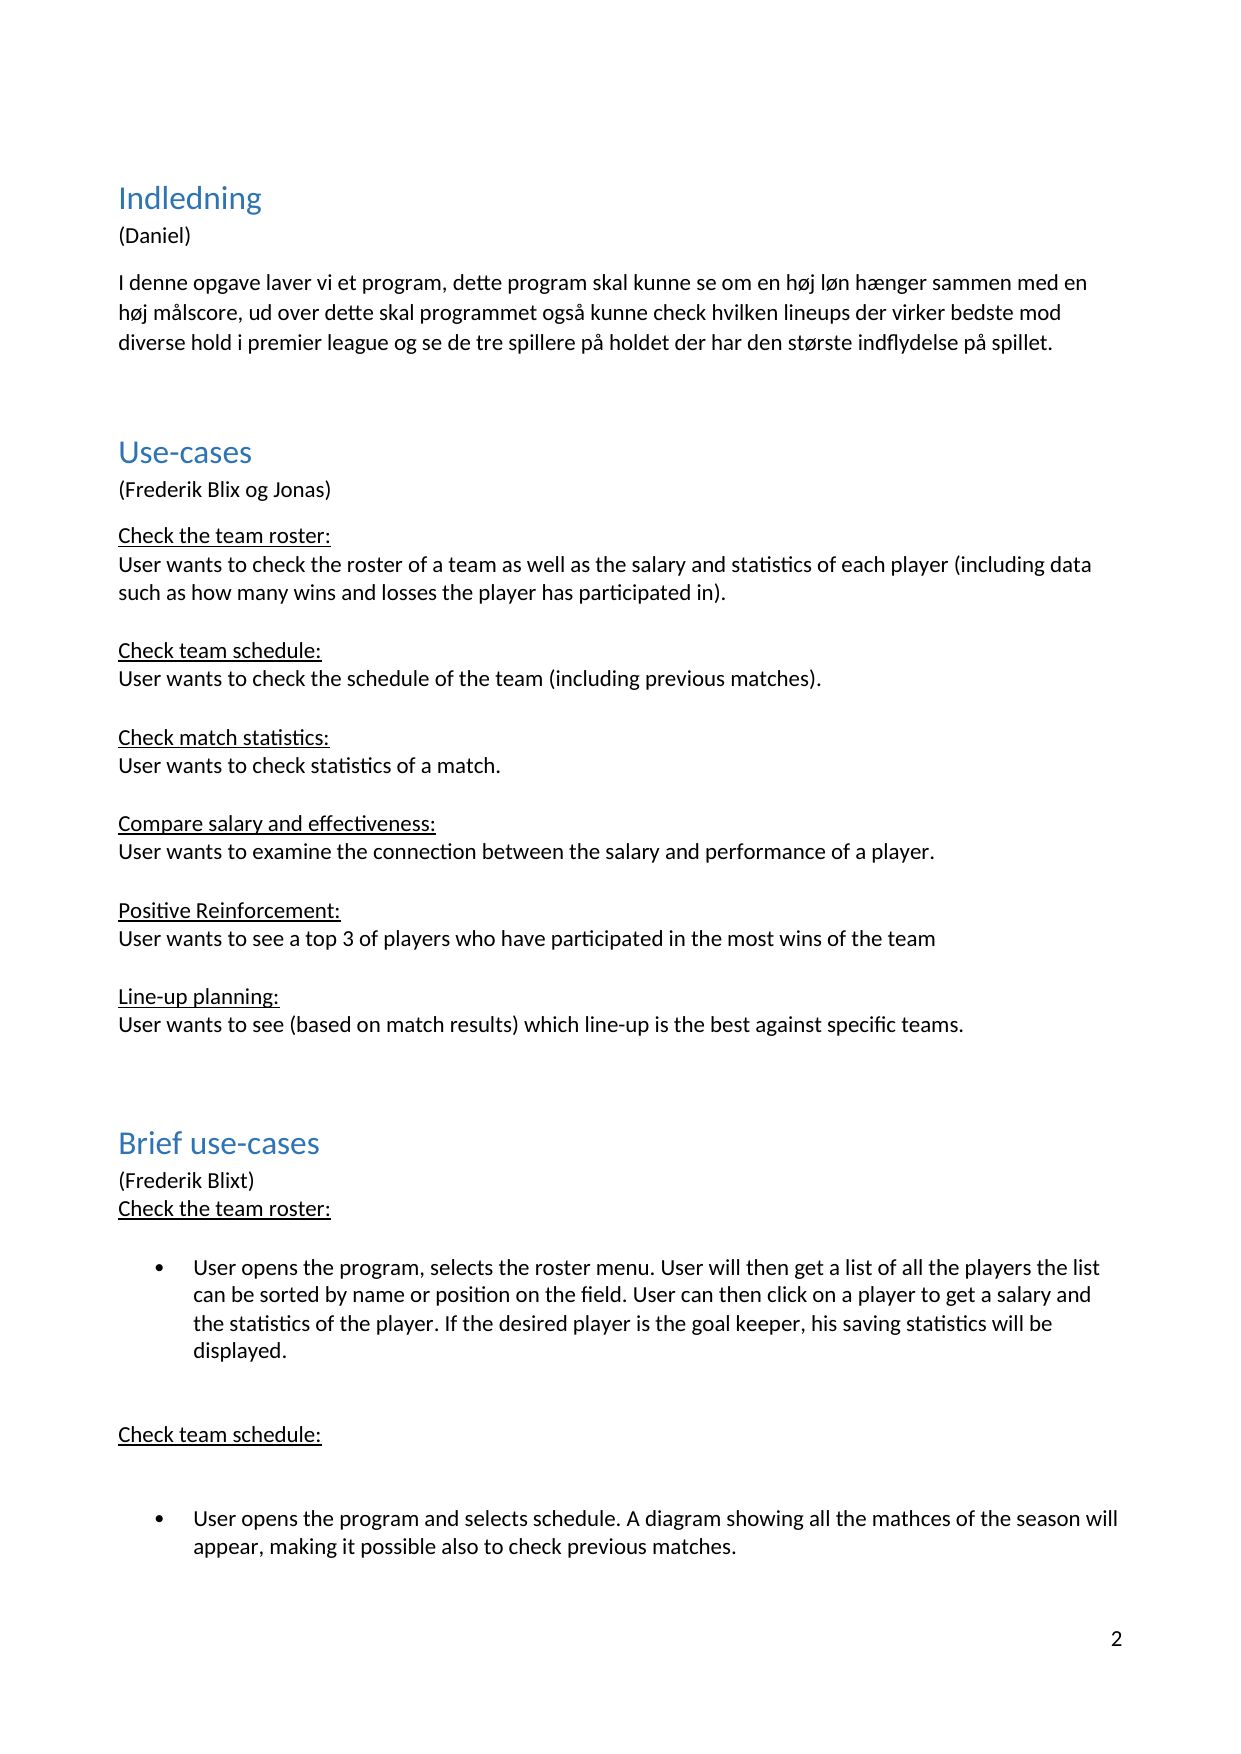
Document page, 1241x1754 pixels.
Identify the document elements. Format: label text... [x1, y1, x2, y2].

text Line-up planning: [118, 982, 1122, 1011]
text User wants to see (based on match results) which line-up is the best against specific teams. [118, 1011, 1122, 1038]
list User opens the program and selects schedule. A diagram showing all the mathces of the season will appear, making it possible also to check previous matches. [156, 1504, 1122, 1560]
text User wants to check the schedule of the team (including previous matches). [118, 664, 1122, 692]
subtitle Use-cases [118, 431, 1122, 472]
text Check team schedule: [118, 636, 1122, 664]
text (Frederik Blixt) [118, 1166, 1122, 1194]
text User wants to see a top 3 of players who have participated in the most wins of the team [118, 924, 1122, 952]
subtitle Indledning [118, 177, 1122, 218]
text Check the team roster: [118, 1194, 1122, 1222]
text User wants to check statistics of a match. [118, 751, 1122, 779]
text I denne opgave laver vi et program, dette program skal kunne se om en høj løn hænger sammen med en høj målscore, ud over dette skal programmet også kunne check hvilken lineups der virker bedste mod diverse hold i premier league og se de tre spillere på holdet der har den største indflydelse på spillet. [118, 268, 1122, 356]
text Check the team roster: [118, 522, 1122, 550]
text User wants to examine the connection between the salary and performance of a player. [118, 837, 1122, 865]
text Check team schedule: [118, 1420, 1122, 1448]
text Compare salary and effectiveness: [118, 809, 1122, 837]
text User wants to check the roster of a team as well as the salary and statistics of each player (including data such as how many wins and losses the player has participated in). [118, 550, 1122, 606]
text (Daniel) [118, 221, 1122, 249]
list User opens the program, selects the roster menu. User will then get a list of all the players the list can be sorted by name or position on the field. User can then click on a player to get a salary and the statistics of the player. If the desired player is the goal keeper, his saving statistics will be displayed. [156, 1253, 1122, 1365]
text Check match statistics: [118, 723, 1122, 751]
text (Frederik Blix og Jonas) [118, 475, 1122, 503]
text Positive Reinforcement: [118, 896, 1122, 924]
subtitle Brief use-cases [118, 1122, 1122, 1163]
